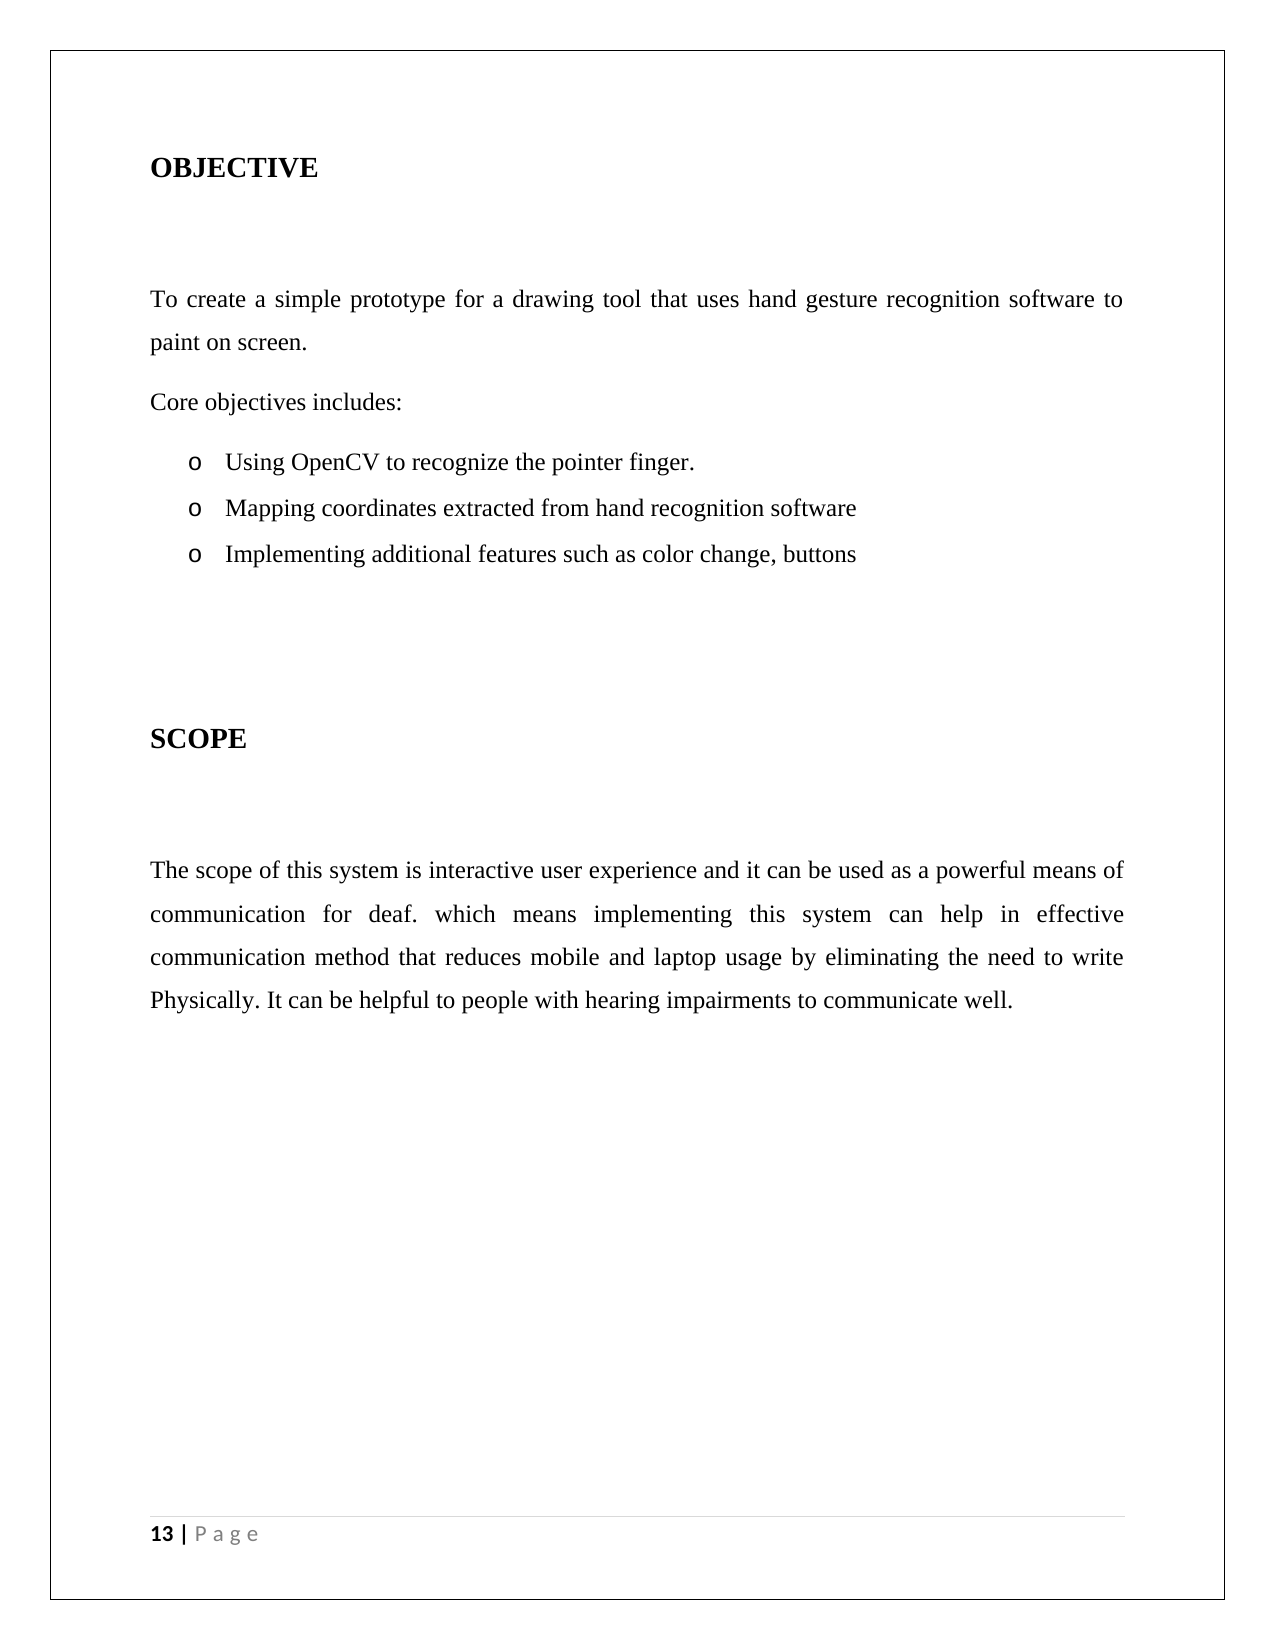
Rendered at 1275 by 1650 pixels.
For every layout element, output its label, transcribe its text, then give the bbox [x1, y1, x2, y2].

text Core objectives includes: [150, 387, 1125, 416]
list Implementing additional features such as color change, buttons [187, 539, 1125, 570]
list Using OpenCV to recognize the pointer finger. [187, 447, 1125, 477]
text To create a simple prototype for a drawing tool that uses hand gesture recognition software to paint on screen. [150, 284, 1125, 356]
text OBJECTIVE [150, 150, 1125, 183]
text SCOPE [150, 722, 1125, 755]
text The scope of this system is interactive user experience and it can be used as a powerful means of communication for deaf. which means implementing this system can help in effective communication method that reduces mobile and laptop usage by eliminating the need to write Physically. It can be helpful to people with hearing impairments to communicate well. [150, 856, 1125, 1014]
list Mapping coordinates extracted from hand recognition software [187, 493, 1125, 524]
